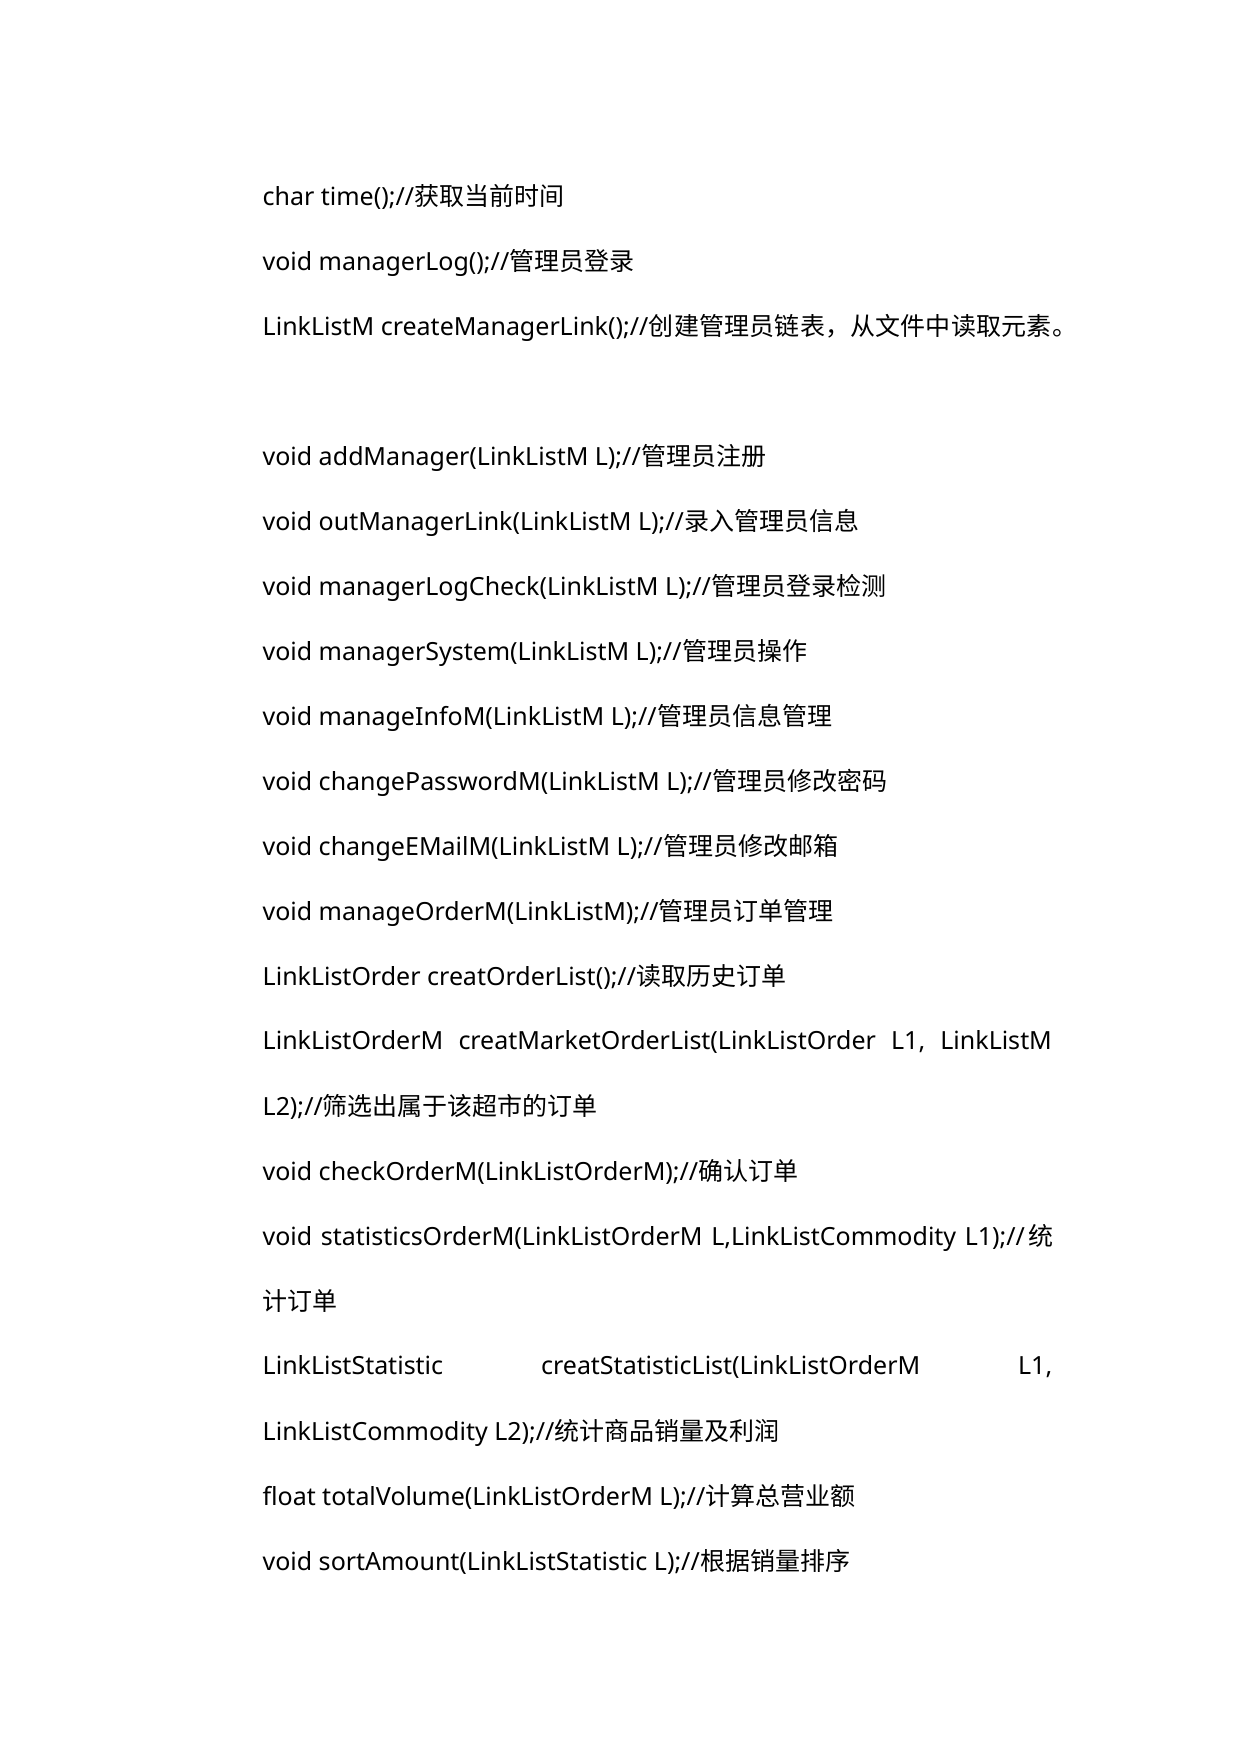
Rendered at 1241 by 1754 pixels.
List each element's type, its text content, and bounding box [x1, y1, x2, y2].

text void manageOrderM(LinkListM);//管理员订单管理 [262, 877, 1053, 942]
text LinkListOrder creatOrderList();//读取历史订单 [262, 942, 1053, 1007]
text void manageInfoM(LinkListM L);//管理员信息管理 [262, 682, 1053, 747]
text float totalVolume(LinkListOrderM L);//计算总营业额 [262, 1462, 1053, 1527]
text LinkListOrderM creatMarketOrderList(LinkListOrder L1, LinkListM L2);//筛选出属于该超市的订单 [262, 1007, 1053, 1137]
text void managerSystem(LinkListM L);//管理员操作 [262, 617, 1053, 682]
text void managerLogCheck(LinkListM L);//管理员登录检测 [262, 552, 1053, 617]
text char time();//获取当前时间 [262, 162, 1053, 227]
text void sortAmount(LinkListStatistic L);//根据销量排序 [262, 1527, 1053, 1592]
text LinkListStatistic creatStatisticList(LinkListOrderM L1, LinkListCommodity L2);//统计商品销量及利润 [262, 1332, 1053, 1462]
text LinkListM createManagerLink();//创建管理员链表，从文件中读取元素。 [262, 292, 1053, 422]
text void checkOrderM(LinkListOrderM);//确认订单 [262, 1137, 1053, 1202]
text void changeEMailM(LinkListM L);//管理员修改邮箱 [262, 812, 1053, 877]
text void statisticsOrderM(LinkListOrderM L,LinkListCommodity L1);//统计订单 [262, 1202, 1053, 1332]
text void managerLog();//管理员登录 [262, 227, 1053, 292]
text void outManagerLink(LinkListM L);//录入管理员信息 [262, 487, 1053, 552]
text void addManager(LinkListM L);//管理员注册 [262, 422, 1053, 487]
text void changePasswordM(LinkListM L);//管理员修改密码 [262, 747, 1053, 812]
